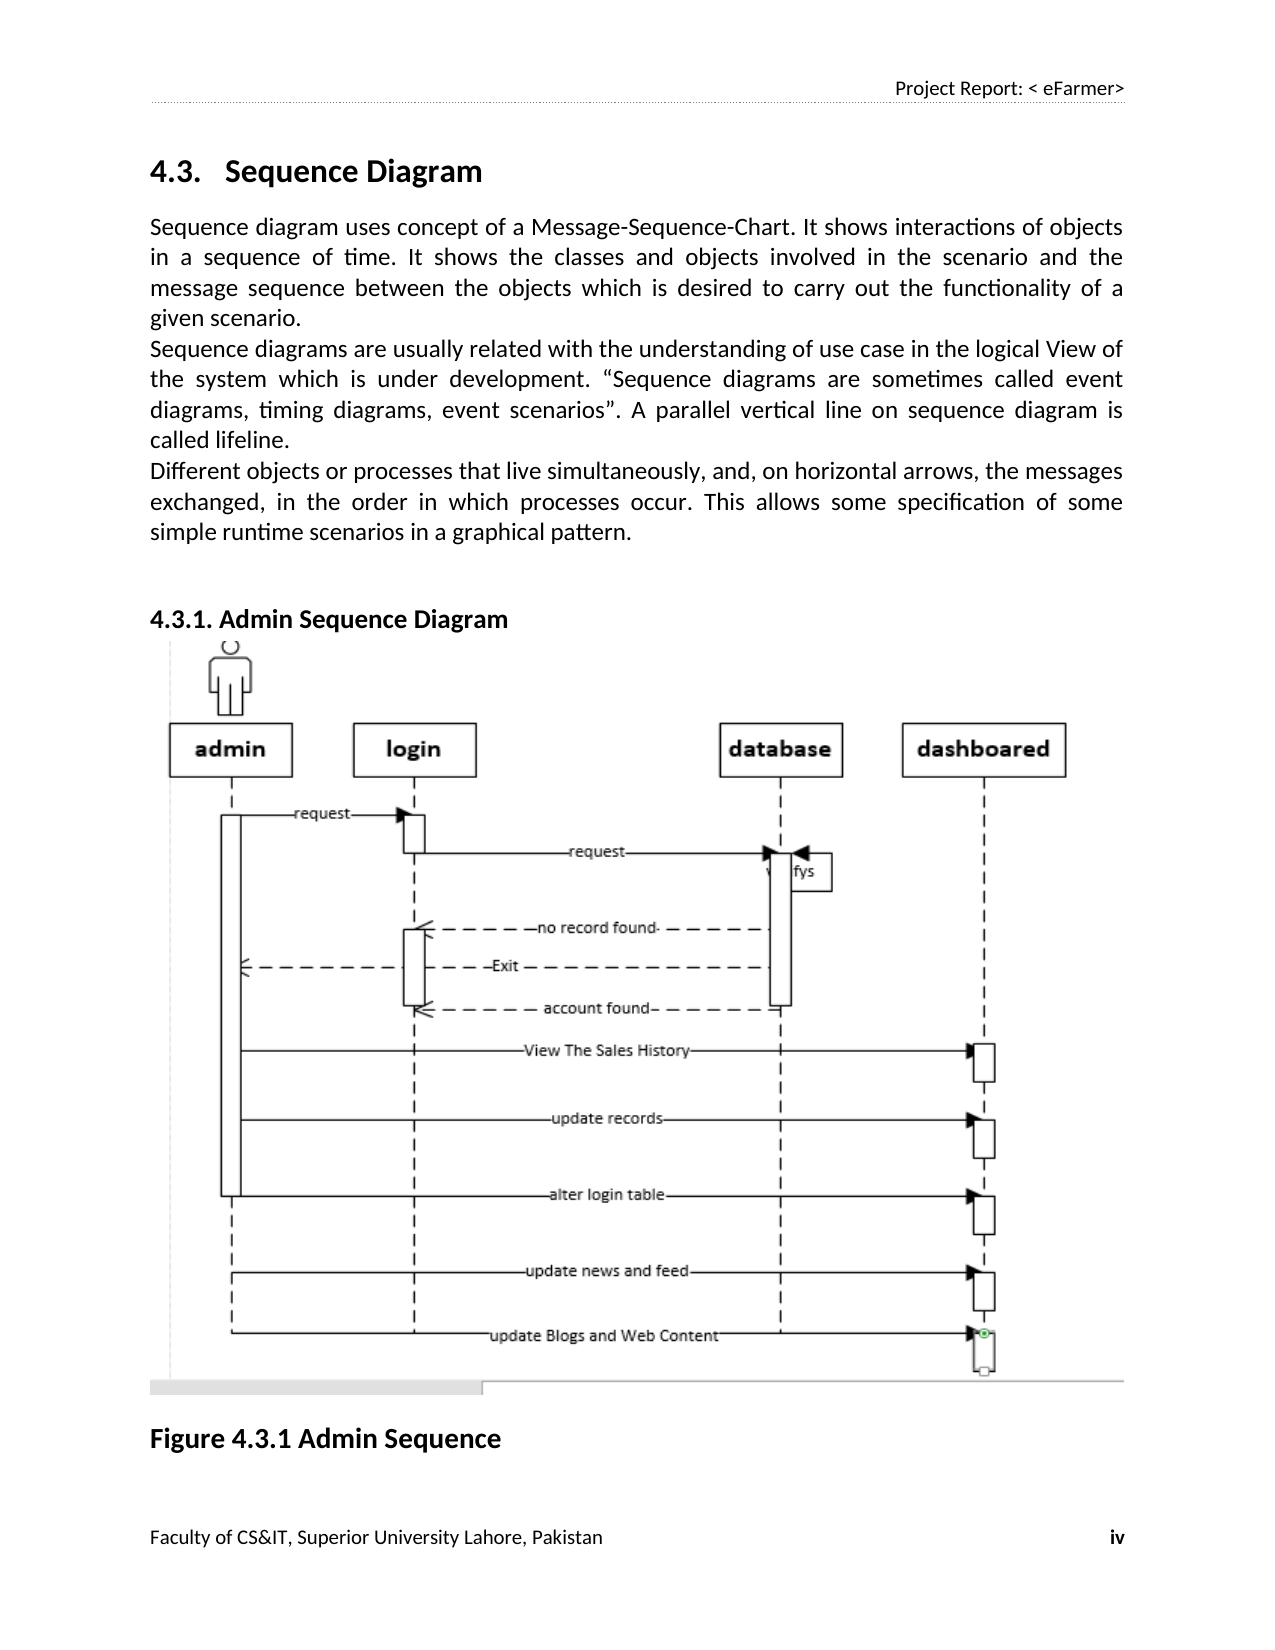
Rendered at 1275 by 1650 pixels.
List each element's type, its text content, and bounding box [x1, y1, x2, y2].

picture [150, 641, 1124, 1395]
text Sequence diagrams are usually related with the understanding of use case in the logical View of the system which is under development. “Sequence diagrams are sometimes called event diagrams, timing diagrams, event scenarios”. A parallel vertical line on sequence diagram is called lifeline. [150, 333, 1125, 455]
text Different objects or processes that live simultaneously, and, on horizontal arrows, the messages exchanged, in the order in which processes occur. This allows some specification of some simple runtime scenarios in a graphical pattern. [150, 455, 1125, 547]
subtitle Figure 4.3.1 Admin Sequence [150, 1420, 1125, 1455]
subtitle Sequence Diagram [150, 150, 1125, 191]
text Sequence diagram uses concept of a Message-Sequence-Chart. It shows interactions of objects in a sequence of time. It shows the classes and objects involved in the scenario and the message sequence between the objects which is desired to carry out the functionality of a given scenario. [150, 211, 1125, 333]
subtitle 4.3.1. Admin Sequence Diagram [150, 602, 1125, 635]
